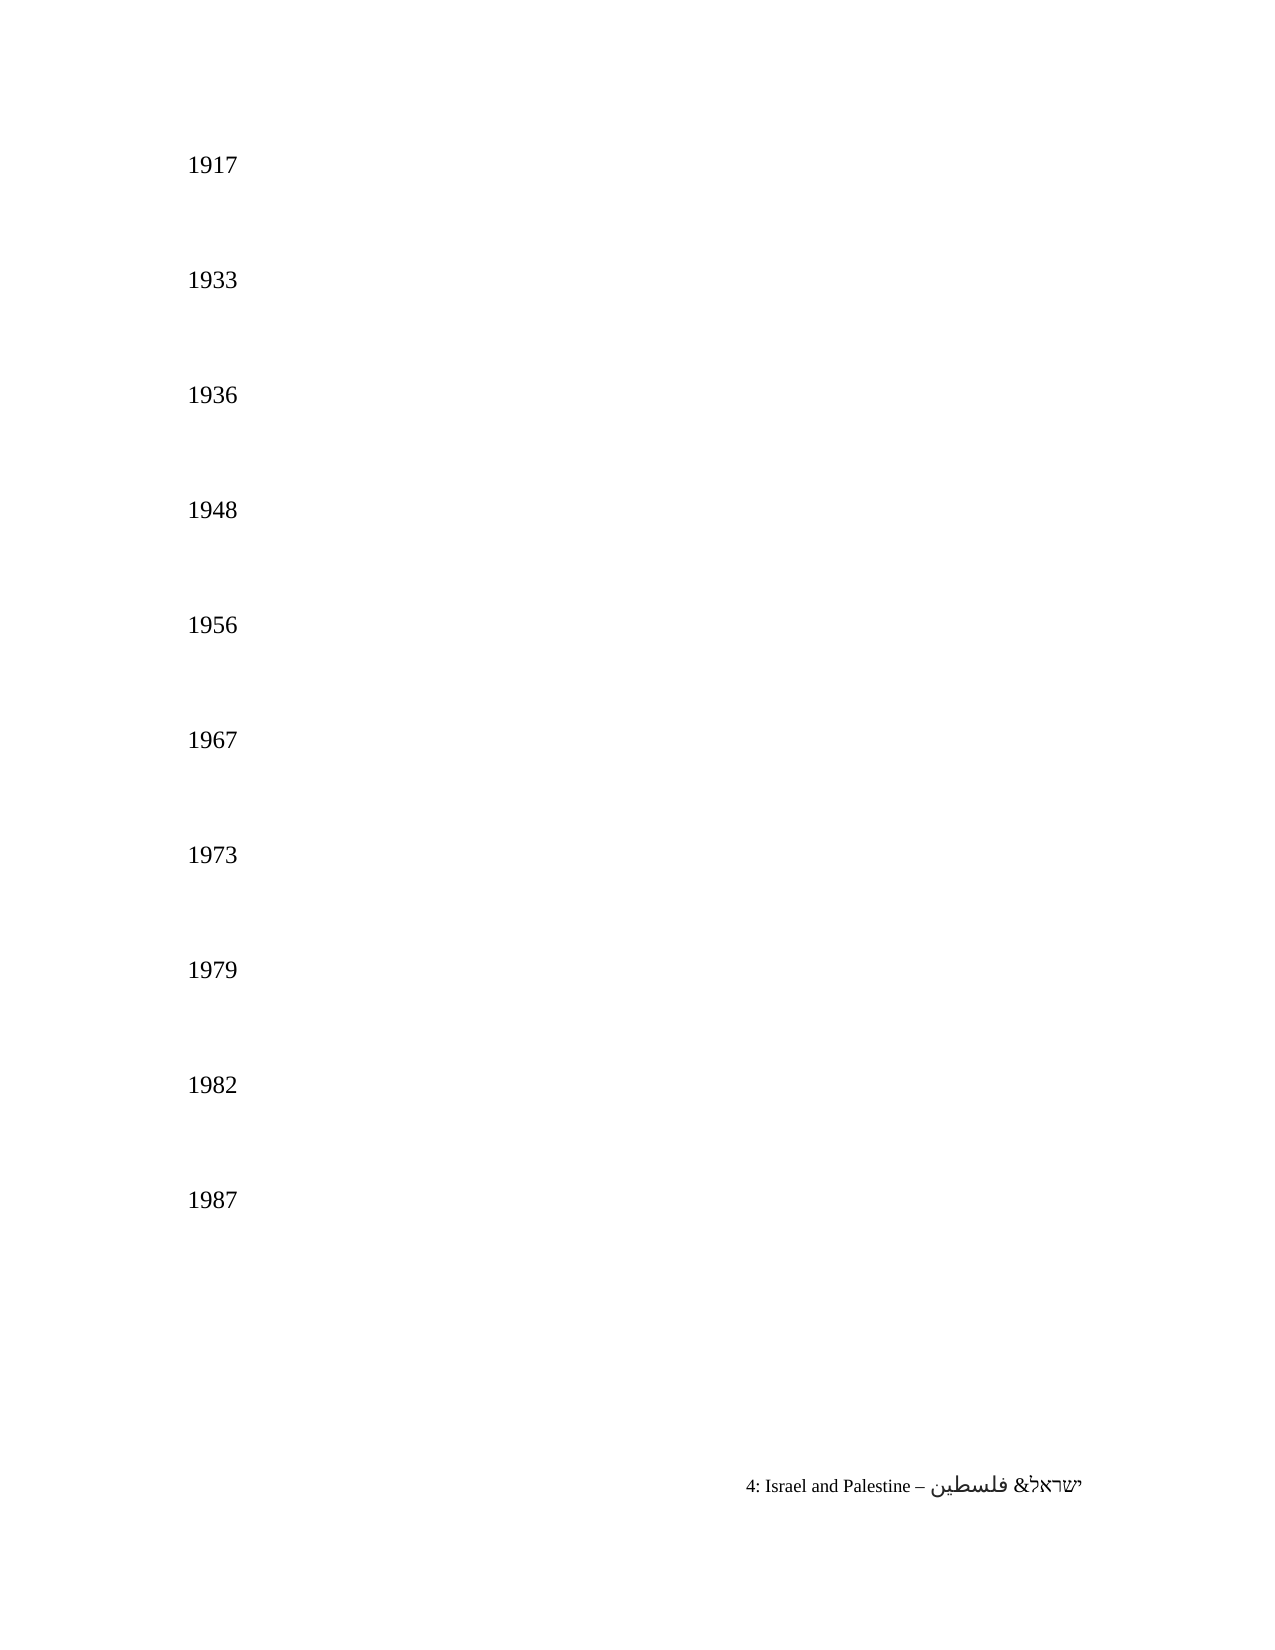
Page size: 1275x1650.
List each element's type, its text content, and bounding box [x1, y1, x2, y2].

text 1948 [187, 495, 1087, 524]
text 1936 [187, 380, 1087, 409]
text 4: Israel and Palestine – ישראל& فلسطين‎ [187, 1472, 1087, 1498]
text 1987 [187, 1185, 1087, 1214]
text 1967 [187, 725, 1087, 754]
text 1973 [187, 840, 1087, 869]
text 1979 [187, 955, 1087, 984]
text 1917 [187, 150, 1087, 179]
text 1933 [187, 265, 1087, 294]
text 1956 [187, 610, 1087, 639]
text 1982 [187, 1070, 1087, 1099]
